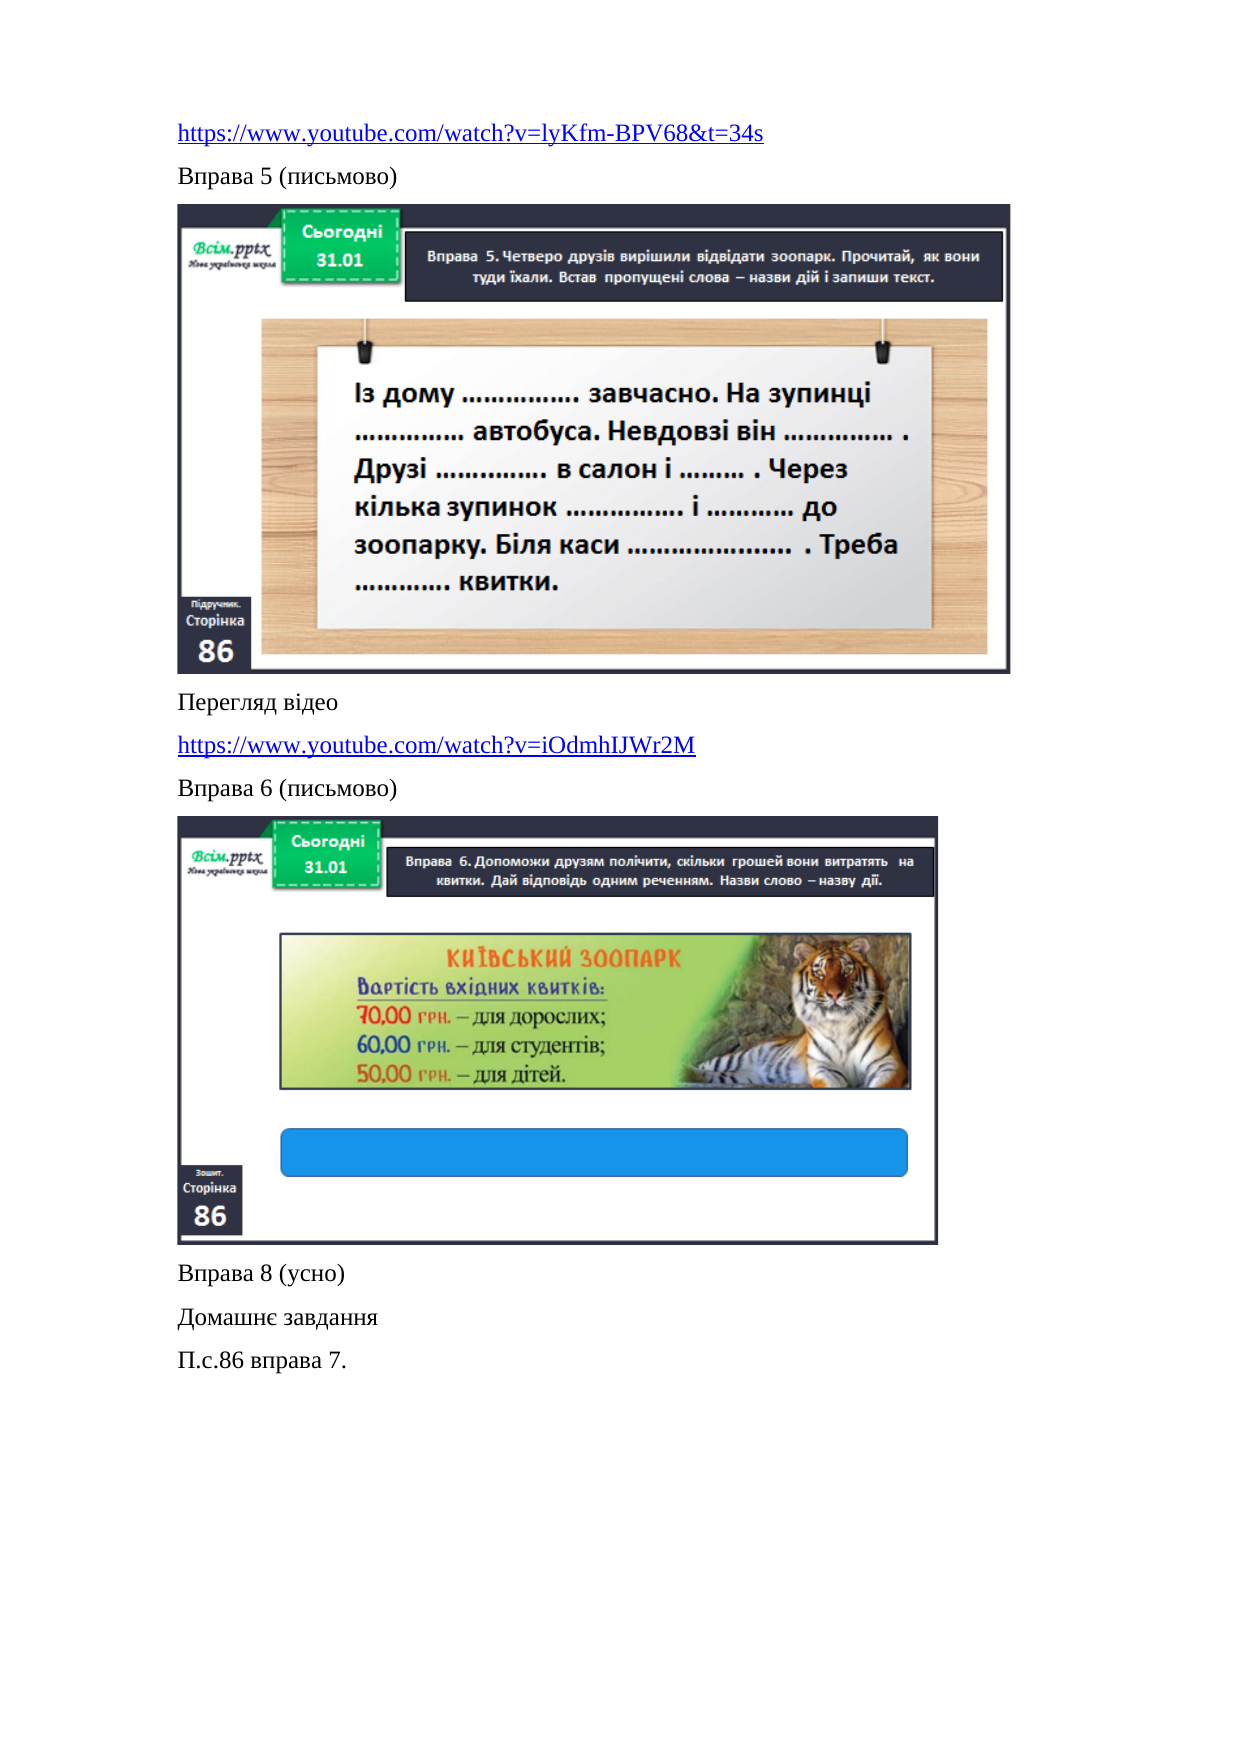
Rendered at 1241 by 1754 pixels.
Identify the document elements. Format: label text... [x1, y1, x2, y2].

text П.с.86 вправа 7. [177, 1345, 1152, 1373]
text https://www.youtube.com/watch?v=iOdmhIJWr2M [177, 730, 1152, 759]
text Вправа 5 (письмово) [177, 161, 1152, 190]
text Вправа 8 (усно) [177, 1258, 1152, 1287]
text Перегляд відео [177, 687, 1152, 716]
text Вправа 6 (письмово) [177, 773, 1152, 802]
text Домашнє завдання [177, 1302, 1152, 1330]
picture [177, 816, 939, 1245]
picture [177, 204, 1011, 674]
text https://www.youtube.com/watch?v=lyKfm-BPV68&t=34s [177, 118, 1152, 147]
